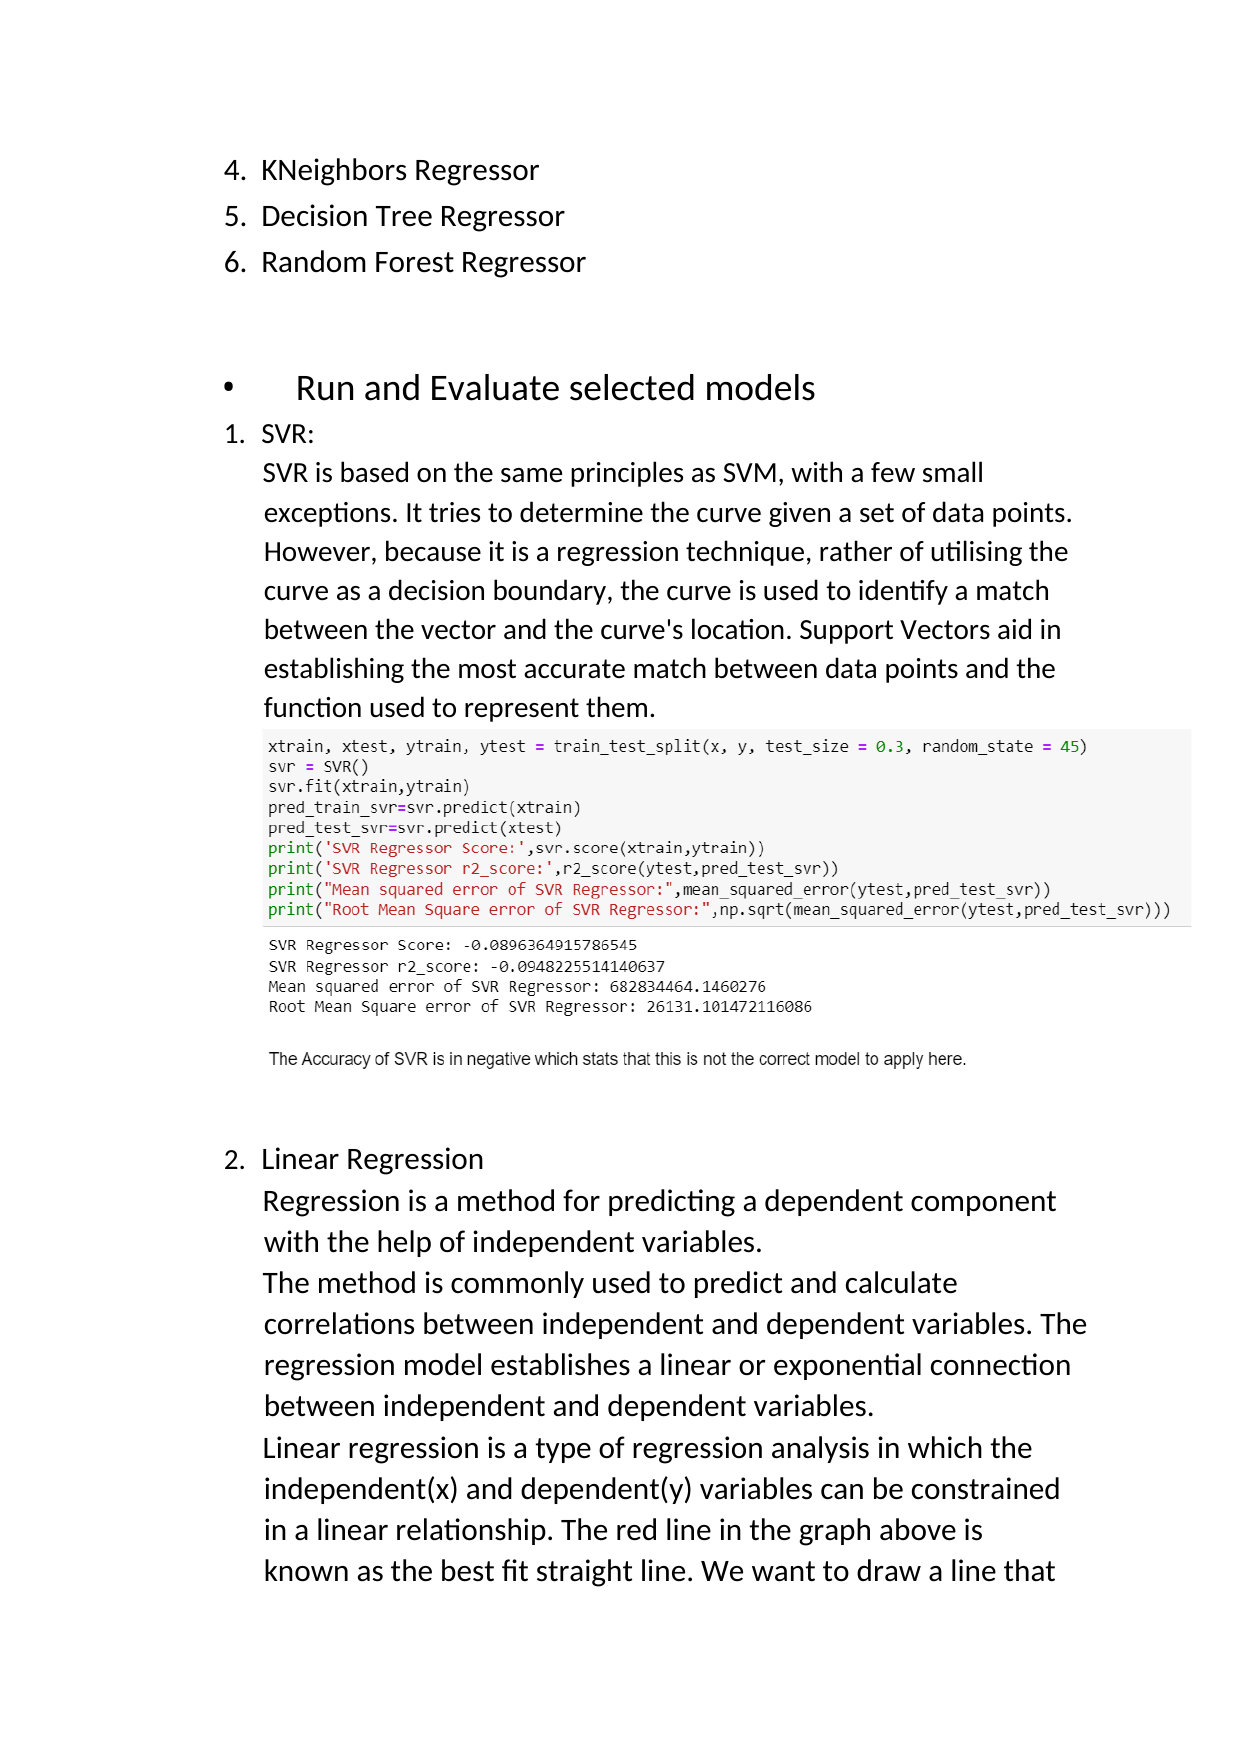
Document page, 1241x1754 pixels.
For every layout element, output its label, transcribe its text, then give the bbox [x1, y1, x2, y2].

subtitle • Run and Evaluate selected models [150, 360, 1210, 411]
list Decision Tree Regressor [223, 196, 1090, 234]
list Linear Regression [223, 1139, 1090, 1178]
list SVR: [223, 415, 1090, 451]
list Random Forest Regressor [223, 242, 1090, 280]
text SVR is based on the same principles as SVM, with a few small exceptions. It tries to determine the curve given a set of data points. However, because it is a regression technique, rather of utilising the curve as a decision boundary, the curve is used to identify a match between the vector and the curve's location. Support Vectors aid in establishing the most accurate match between data points and the function used to represent them. [262, 454, 1091, 725]
picture [262, 729, 1192, 1070]
text Regression is a method for predicting a dependent component with the help of independent variables. [262, 1181, 1090, 1260]
text The method is commonly used to predict and calculate correlations between independent and dependent variables. The regression model establishes a linear or exponential connection between independent and dependent variables. [262, 1263, 1090, 1425]
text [262, 1428, 1075, 1589]
list KNeighbors Regressor [223, 150, 1090, 188]
